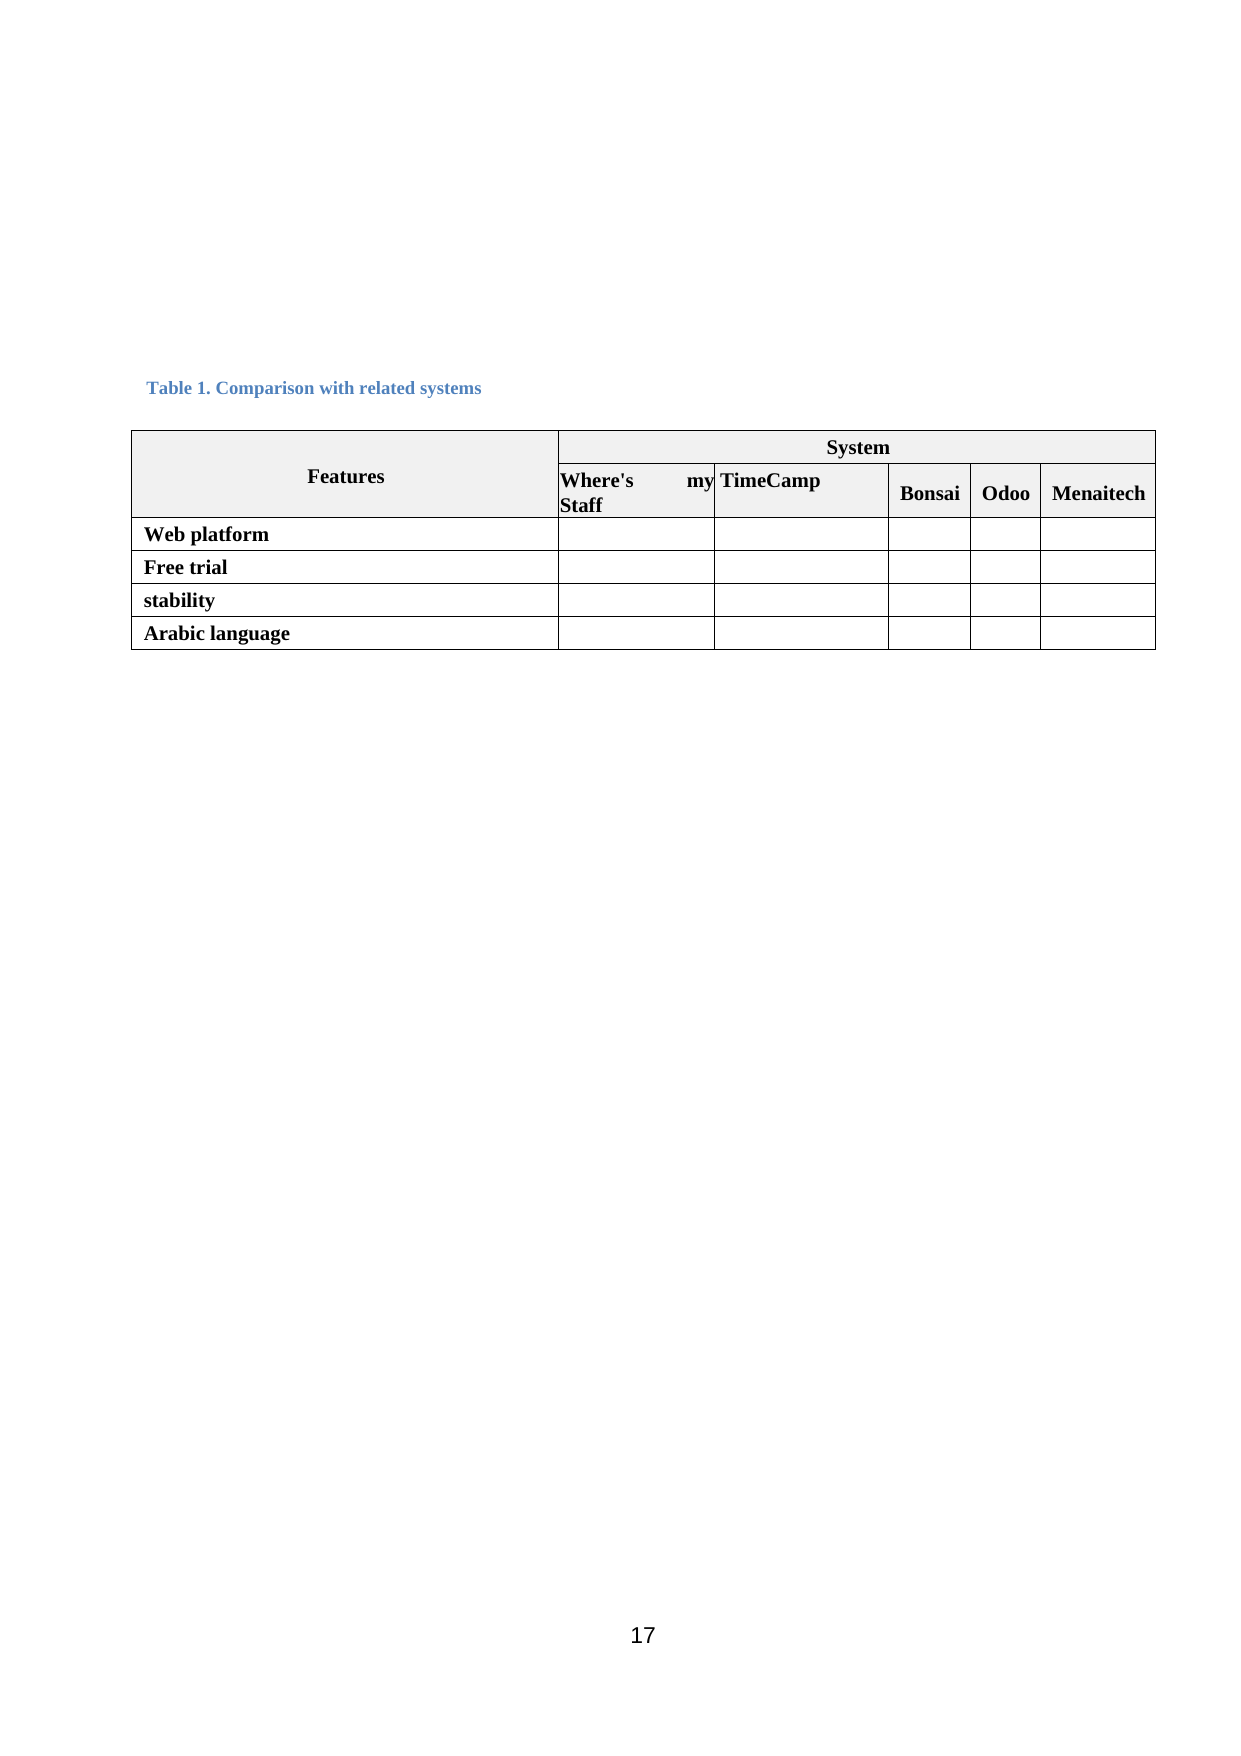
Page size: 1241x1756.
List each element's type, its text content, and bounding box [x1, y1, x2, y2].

table_cell [559, 518, 714, 550]
table_cell [889, 551, 970, 583]
table_cell [559, 617, 714, 649]
table_cell [559, 551, 714, 583]
table_header System [559, 431, 970, 463]
table_cell Bonsai [889, 464, 970, 517]
table_cell [971, 551, 1040, 583]
table_cell Odoo [971, 464, 1040, 517]
table_cell [971, 584, 1040, 616]
table_cell [889, 518, 970, 550]
table_cell Free trial [132, 551, 558, 583]
table_cell [1041, 551, 1155, 583]
table_cell [971, 518, 1040, 550]
table_cell [889, 617, 970, 649]
text Table 1. Comparison with related systems [146, 377, 1155, 398]
table_header [970, 431, 1040, 463]
table_cell stability [132, 584, 558, 616]
table_cell [889, 584, 970, 616]
table_cell [971, 617, 1040, 649]
table_header Features [132, 431, 558, 517]
table_cell [1041, 518, 1155, 550]
table_cell [715, 584, 888, 616]
table_cell Arabic language [132, 617, 558, 649]
table_cell [1041, 617, 1155, 649]
table_cell [715, 518, 888, 550]
table_cell [715, 551, 888, 583]
table_cell Where's my Staff [559, 464, 714, 517]
table_cell [1041, 584, 1155, 616]
table_cell Web platform [132, 518, 558, 550]
table_cell [715, 617, 888, 649]
table_cell [559, 584, 714, 616]
table_header [1040, 431, 1155, 463]
table_cell TimeCamp [715, 464, 888, 517]
table_cell Menaitech [1041, 464, 1155, 517]
